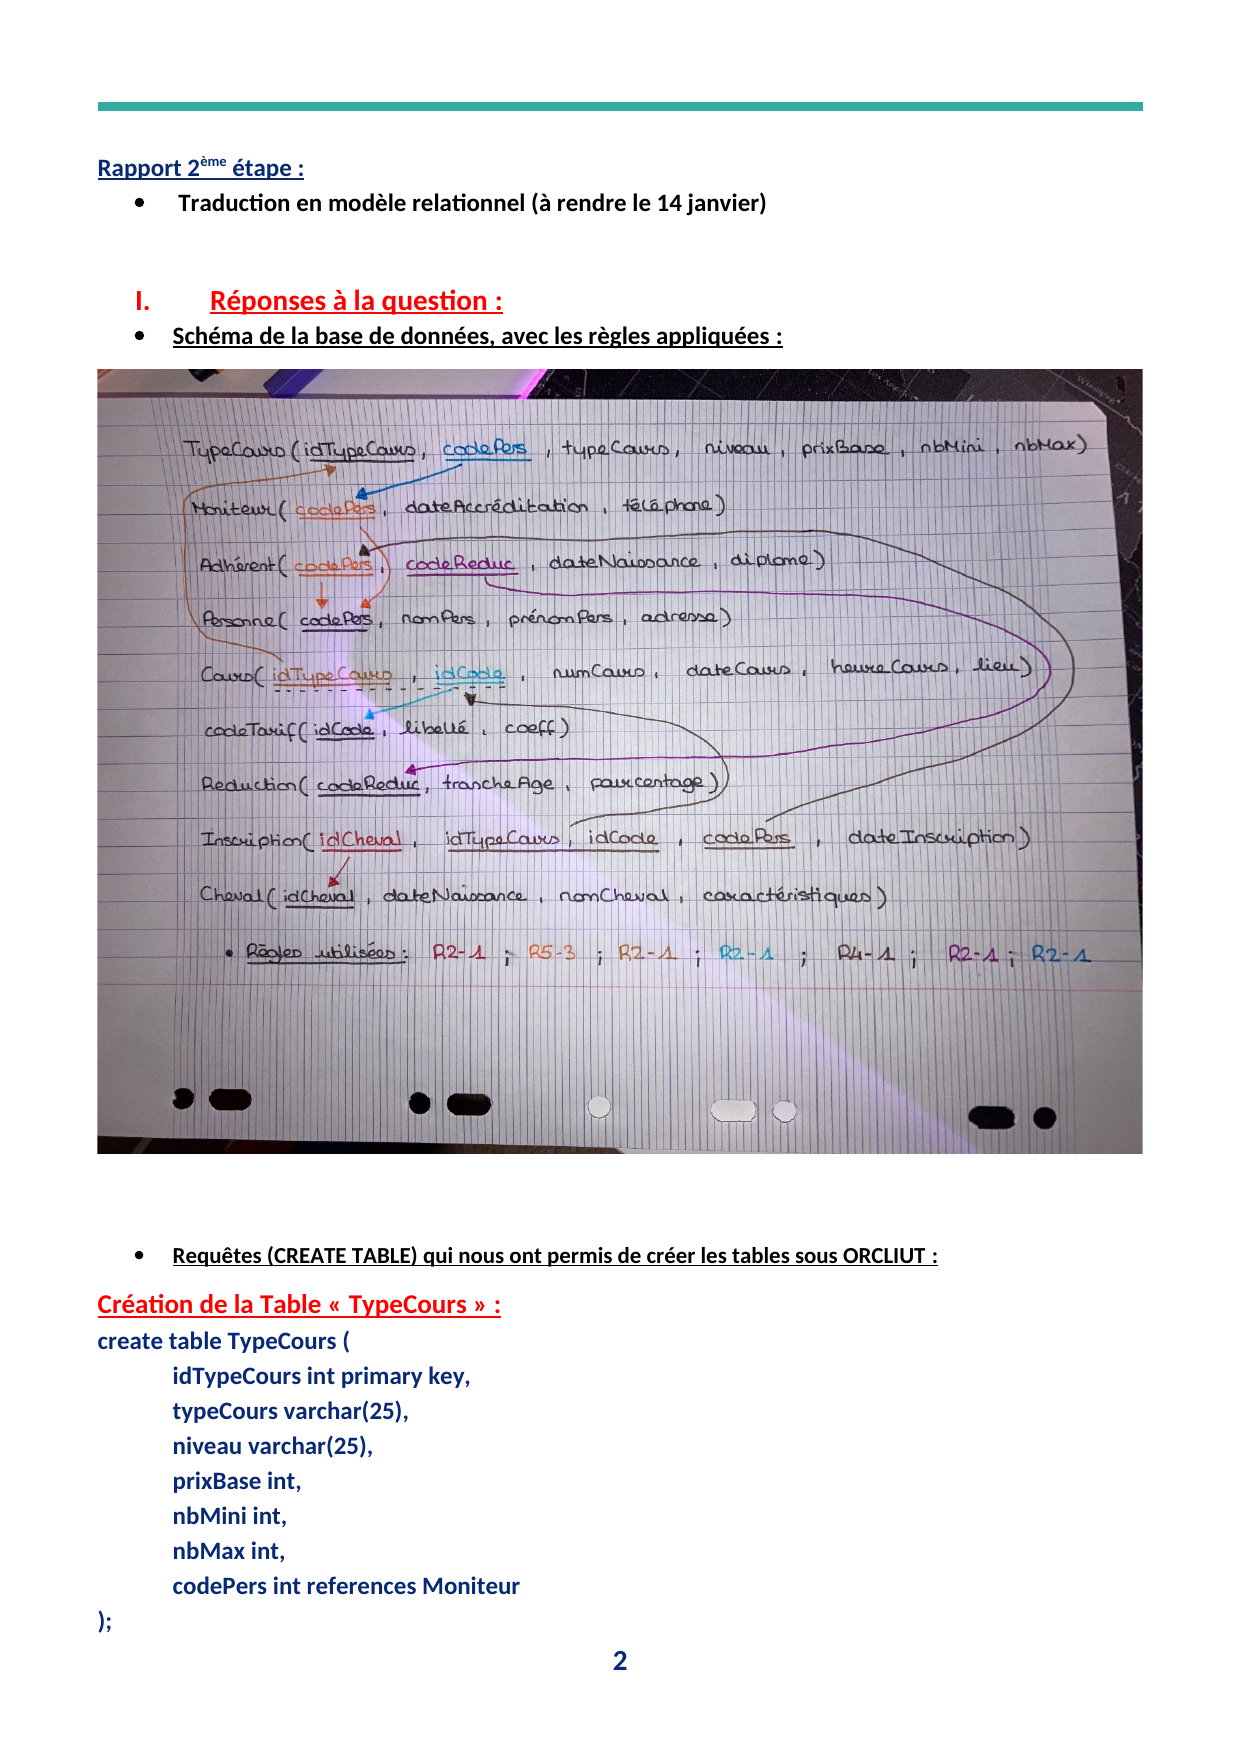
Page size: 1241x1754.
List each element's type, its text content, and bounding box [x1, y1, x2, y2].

text typeCours varchar(25), [97, 1396, 1143, 1426]
text prixBase int, [97, 1466, 1143, 1496]
list Traduction en modèle relationnel (à rendre le 14 janvier) [135, 187, 1143, 217]
text niveau varchar(25), [97, 1431, 1143, 1461]
list Schéma de la base de données, avec les règles appliquées : [135, 320, 1143, 351]
list Réponses à la question : [135, 282, 1143, 317]
text ); [97, 1606, 1143, 1636]
list Requêtes (CREATE TABLE) qui nous ont permis de créer les tables sous ORCLIUT : [135, 1241, 1143, 1269]
text nbMax int, [97, 1536, 1143, 1566]
text codePers int references Moniteur [97, 1571, 1143, 1601]
text Création de la Table « TypeCours » : [97, 1288, 1143, 1321]
text nbMini int, [97, 1501, 1143, 1531]
text Rapport 2ème étape : [97, 152, 1143, 182]
text create table TypeCours ( [97, 1326, 1143, 1356]
text idTypeCours int primary key, [97, 1361, 1143, 1391]
picture [97, 369, 1143, 1154]
